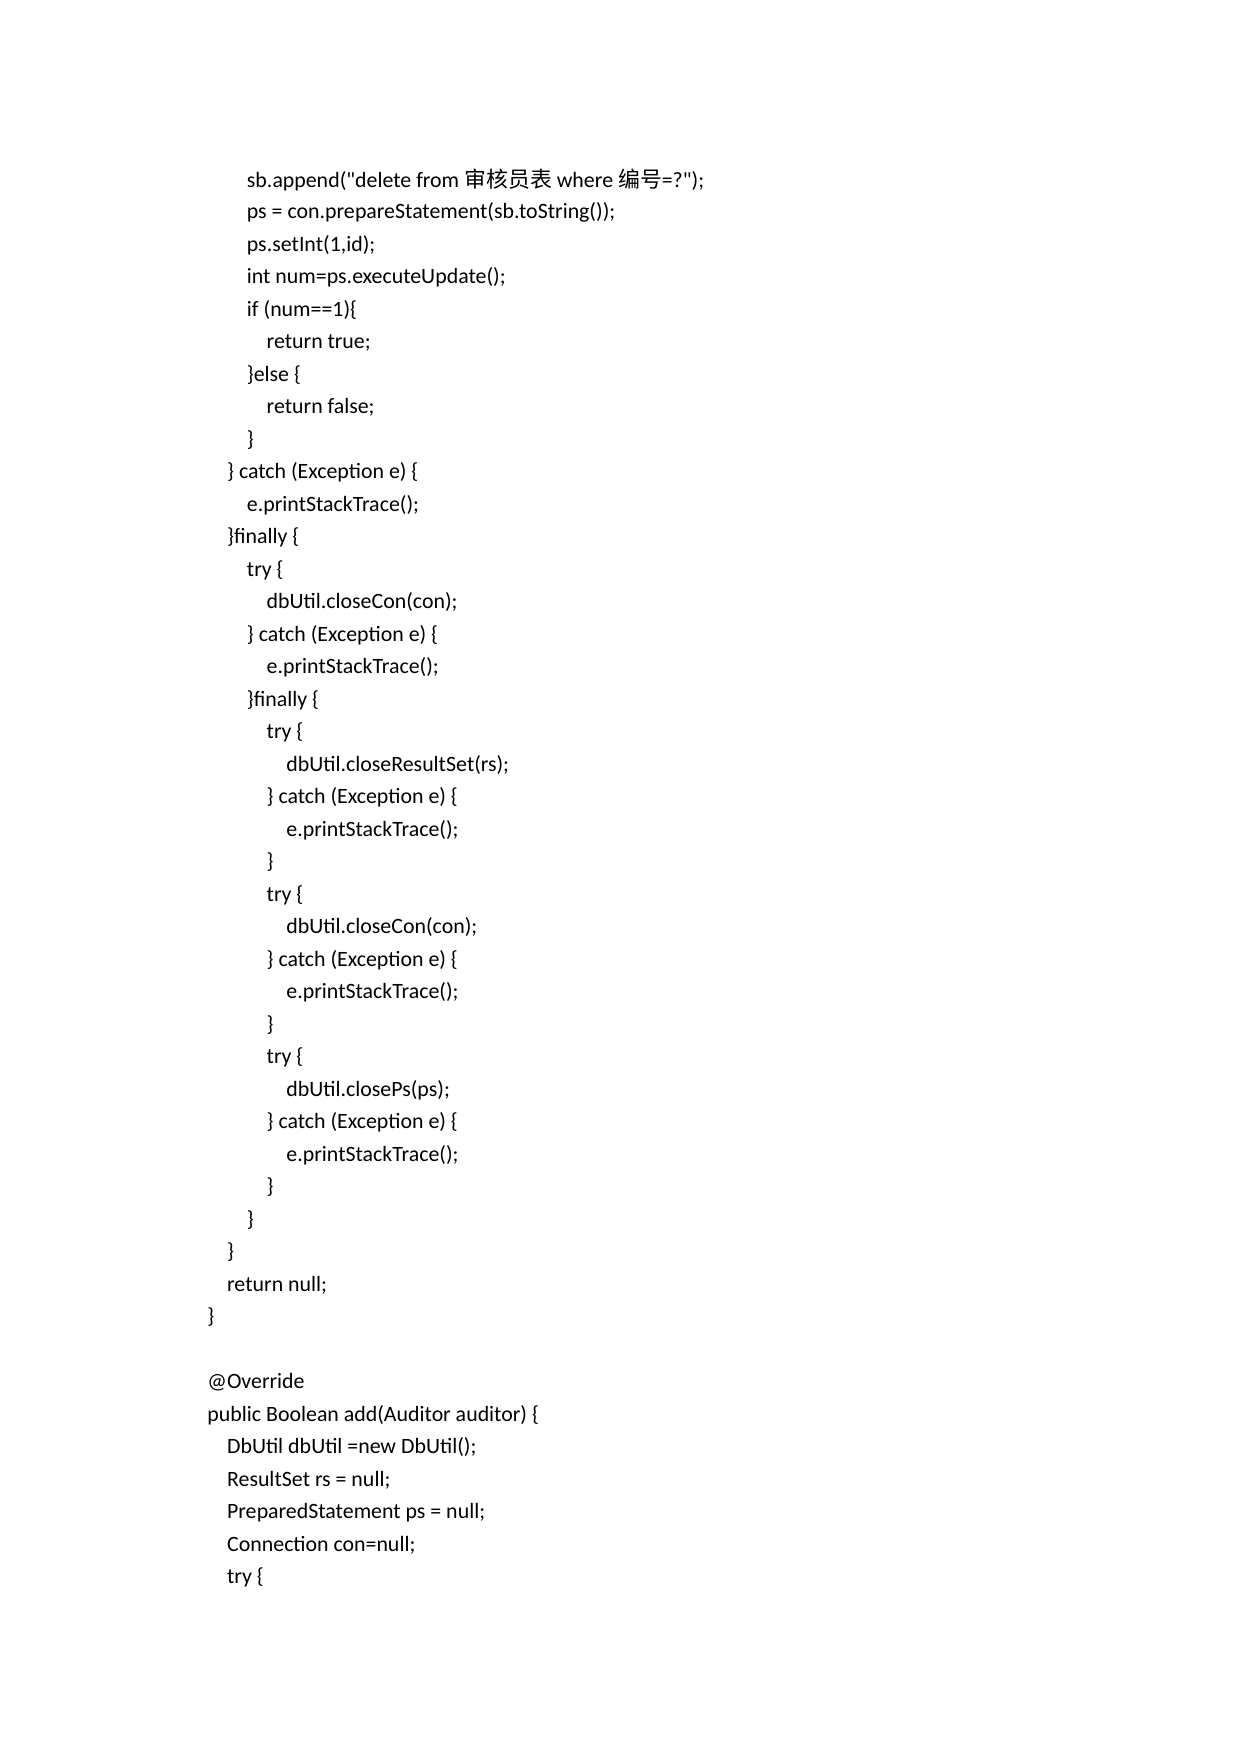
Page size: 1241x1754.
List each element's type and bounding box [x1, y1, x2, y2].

text [187, 162, 1053, 1592]
